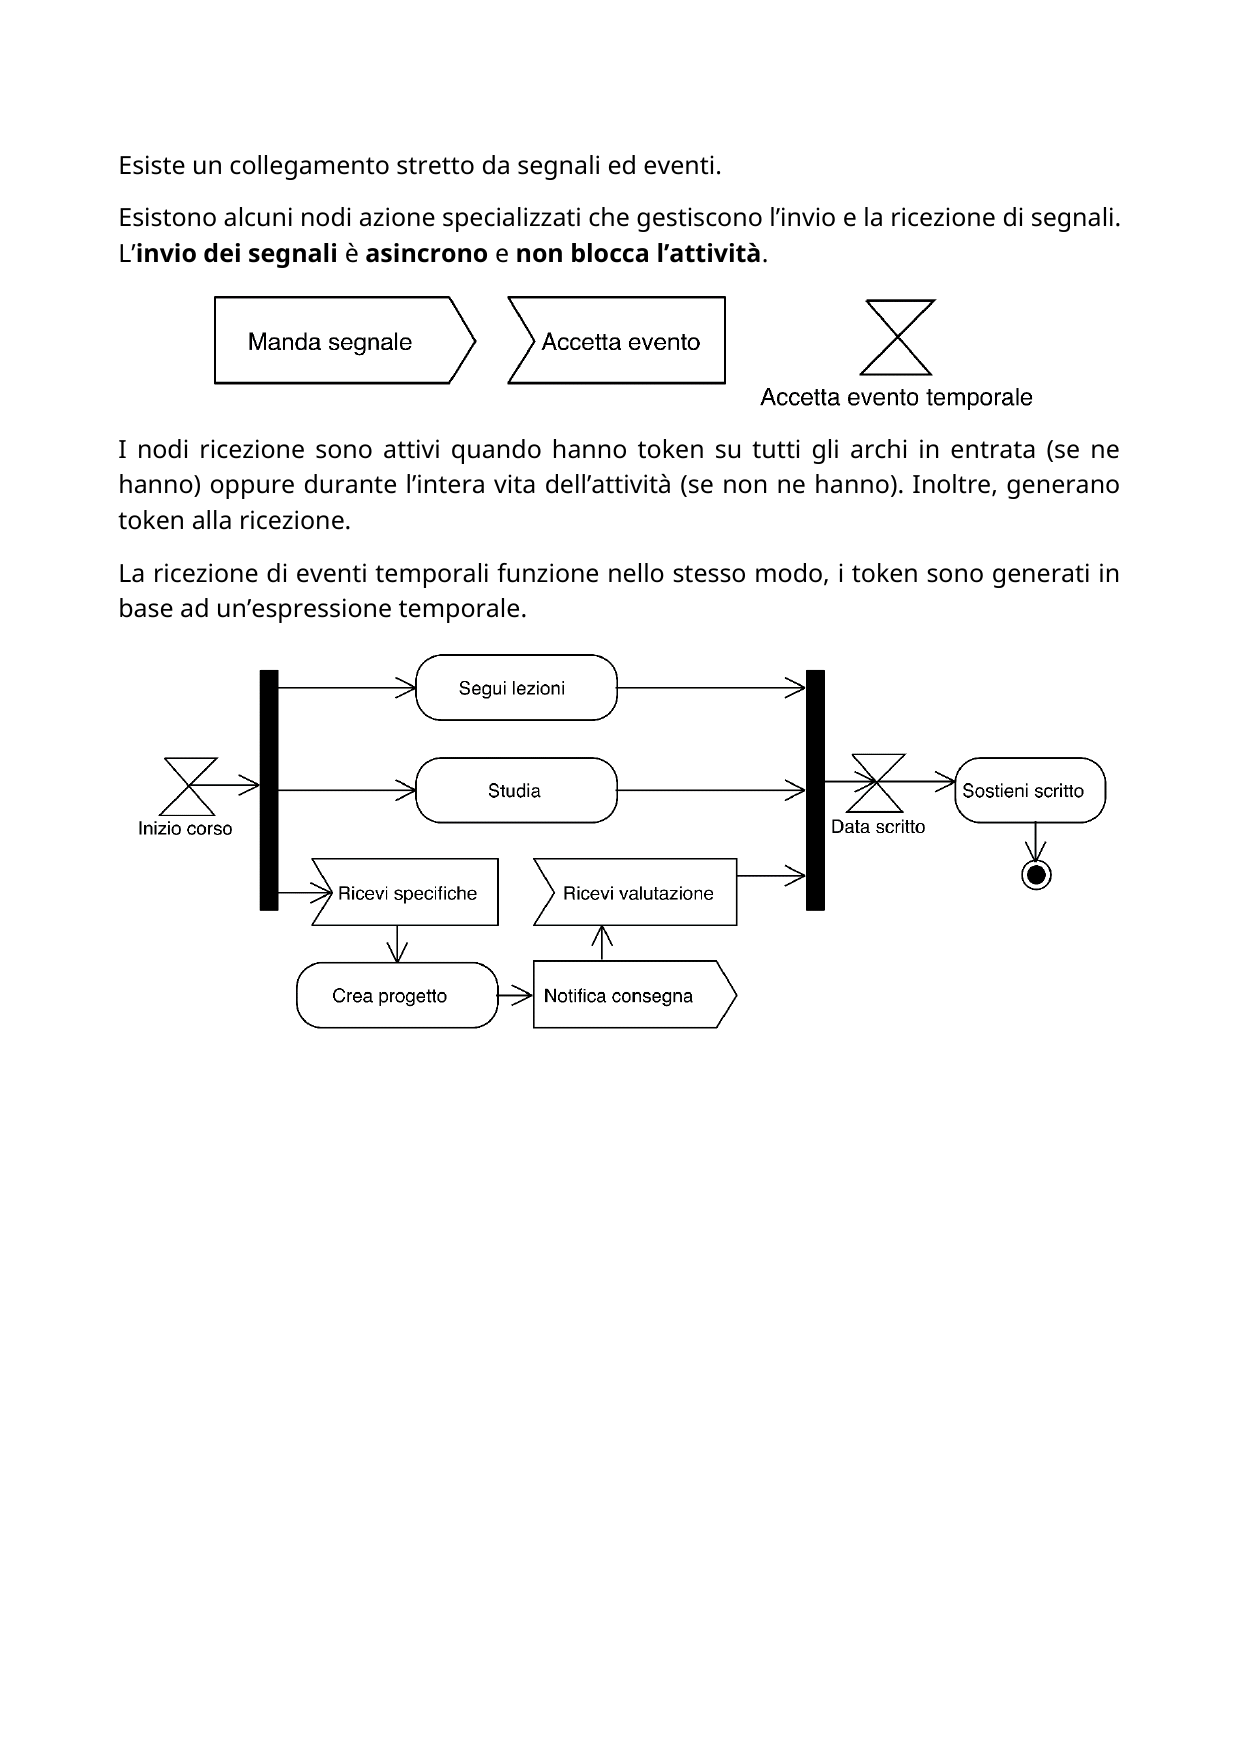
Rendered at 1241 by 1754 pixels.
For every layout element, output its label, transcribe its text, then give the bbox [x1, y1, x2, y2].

text Esistono alcuni nodi azione specializzati che gestiscono l’invio e la ricezione di segnali. L’invio dei segnali è asincrono e non blocca l’attività. [118, 200, 1122, 270]
text La ricezione di eventi temporali funzione nello stesso modo, i token sono generati in base ad un’espressione temporale. [118, 555, 1122, 625]
picture [206, 288, 1035, 414]
text Esiste un collegamento stretto da segnali ed eventi. [118, 148, 1122, 182]
text I nodi ricezione sono attivi quando hanno token su tutti gli archi in entrata (se ne hanno) oppure durante l’intera vita dell’attività (se non ne hanno). Inoltre, generano token alla ricezione. [118, 431, 1122, 537]
picture [131, 643, 1109, 1035]
